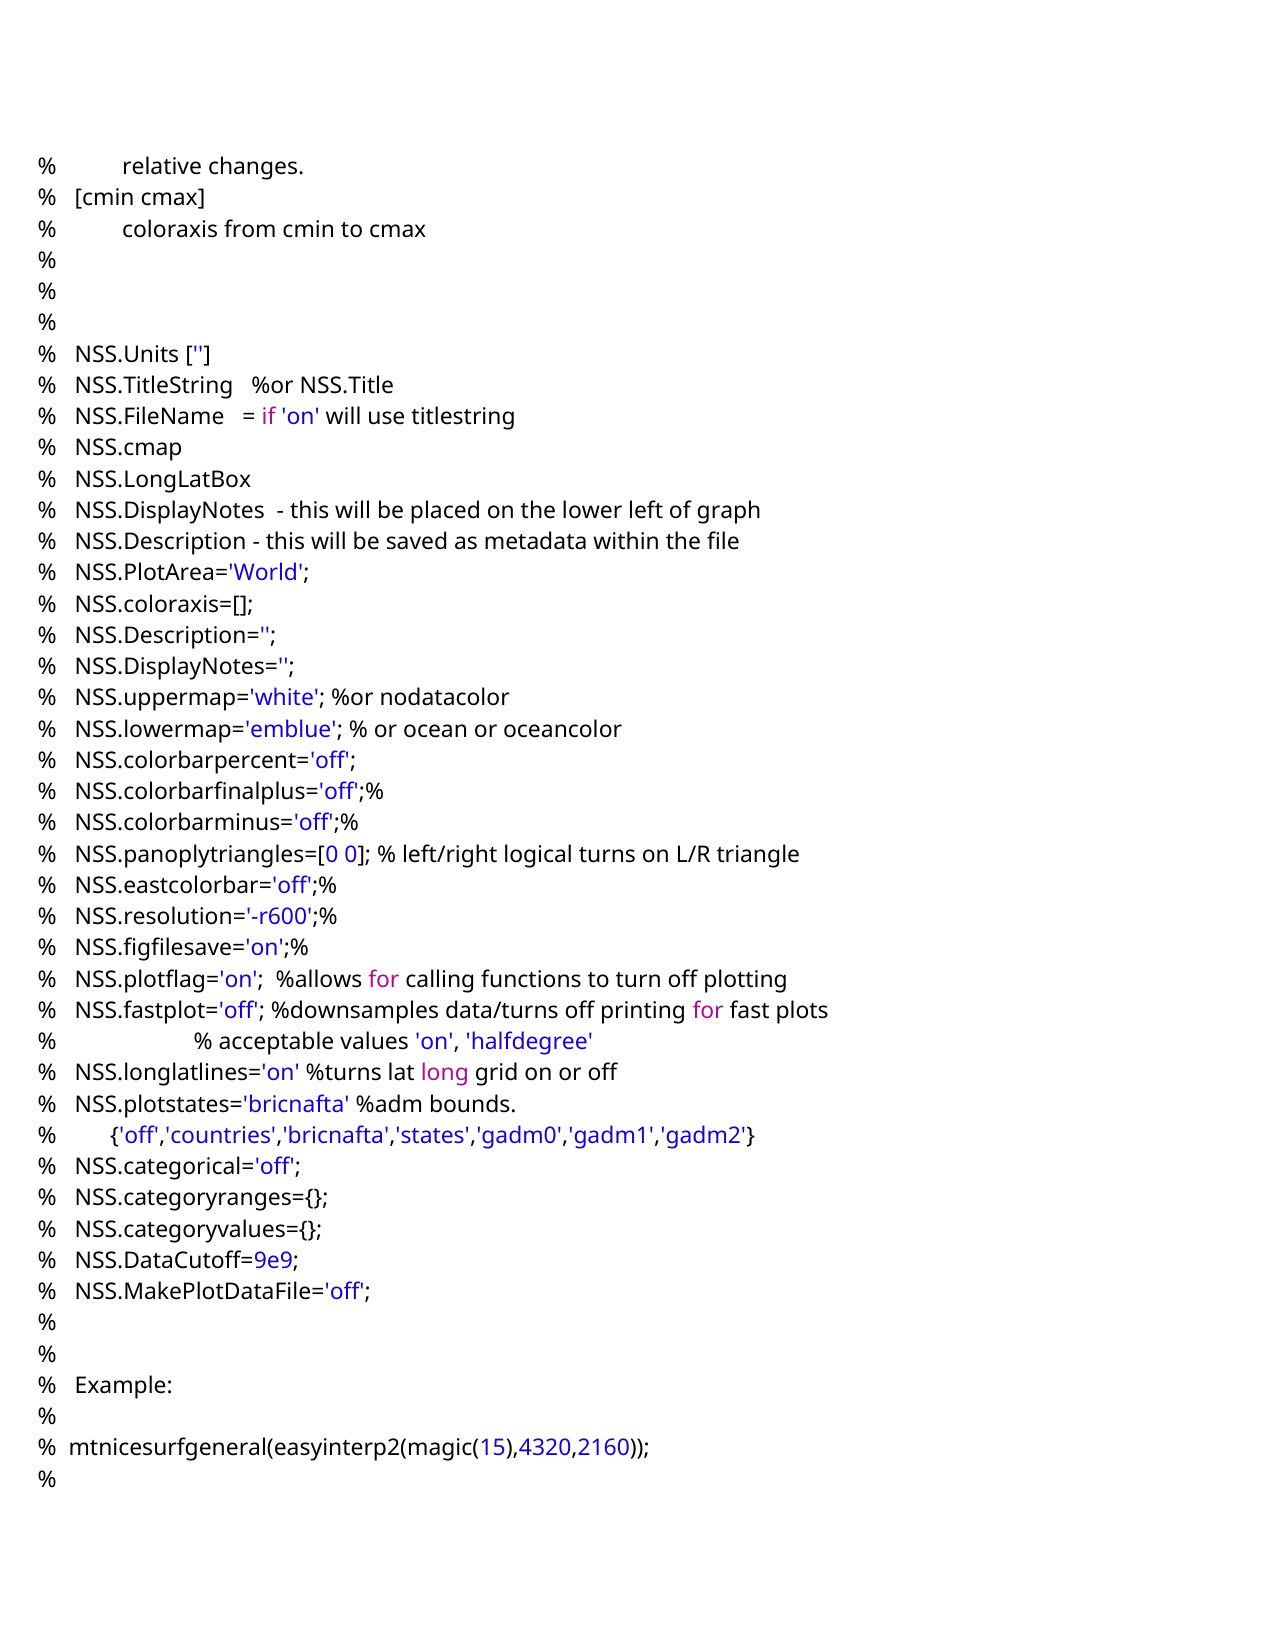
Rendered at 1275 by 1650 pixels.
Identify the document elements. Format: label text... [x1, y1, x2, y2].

text % [37, 244, 1237, 275]
text % NSS.panoplytriangles=[0 0]; % left/right logical turns on L/R triangle [37, 837, 1237, 869]
text % [37, 1337, 1237, 1369]
text % NSS.LongLatBox [37, 462, 1237, 494]
text % [37, 275, 1237, 306]
text % NSS.eastcolorbar='off';% [37, 869, 1237, 900]
text % NSS.DisplayNotes - this will be placed on the lower left of graph [37, 494, 1237, 525]
text % NSS.categoryvalues={}; [37, 1212, 1237, 1244]
text % NSS.categoryranges={}; [37, 1181, 1237, 1212]
text % NSS.PlotArea='World'; [37, 556, 1237, 587]
text % NSS.categorical='off'; [37, 1150, 1237, 1181]
text % NSS.plotflag='on'; %allows for calling functions to turn off plotting [37, 962, 1237, 994]
text % NSS.longlatlines='on' %turns lat long grid on or off [37, 1056, 1237, 1087]
text % NSS.FileName = if 'on' will use titlestring [37, 400, 1237, 431]
text % [37, 1462, 1237, 1494]
text % [37, 1306, 1237, 1337]
text % NSS.cmap [37, 431, 1237, 462]
text % NSS.DisplayNotes=''; [37, 650, 1237, 681]
text % NSS.uppermap='white'; %or nodatacolor [37, 681, 1237, 712]
text % NSS.Description=''; [37, 619, 1237, 650]
text % NSS.MakePlotDataFile='off'; [37, 1275, 1237, 1306]
text % NSS.resolution='-r600';% [37, 900, 1237, 931]
text % NSS.Description - this will be saved as metadata within the file [37, 525, 1237, 556]
text % NSS.Units [''] [37, 337, 1237, 369]
text % Example: [37, 1369, 1237, 1400]
text % % acceptable values 'on', 'halfdegree' [37, 1025, 1237, 1056]
text % NSS.lowermap='emblue'; % or ocean or oceancolor [37, 712, 1237, 744]
text % NSS.colorbarfinalplus='off';% [37, 775, 1237, 806]
text % NSS.colorbarpercent='off'; [37, 744, 1237, 775]
text % NSS.plotstates='bricnafta' %adm bounds. [37, 1087, 1237, 1119]
text % NSS.TitleString %or NSS.Title [37, 369, 1237, 400]
text % coloraxis from cmin to cmax [37, 212, 1237, 244]
text % [37, 306, 1237, 337]
text % NSS.colorbarminus='off';% [37, 806, 1237, 837]
text % relative changes. [37, 150, 1237, 181]
text % NSS.coloraxis=[]; [37, 587, 1237, 619]
text % [cmin cmax] [37, 181, 1237, 212]
text % NSS.DataCutoff=9e9; [37, 1244, 1237, 1275]
text % {'off','countries','bricnafta','states','gadm0','gadm1','gadm2'} [37, 1119, 1237, 1150]
text % NSS.figfilesave='on';% [37, 931, 1237, 962]
text % NSS.fastplot='off'; %downsamples data/turns off printing for fast plots [37, 994, 1237, 1025]
text % [37, 1400, 1237, 1431]
text % mtnicesurfgeneral(easyinterp2(magic(15),4320,2160)); [37, 1431, 1237, 1462]
